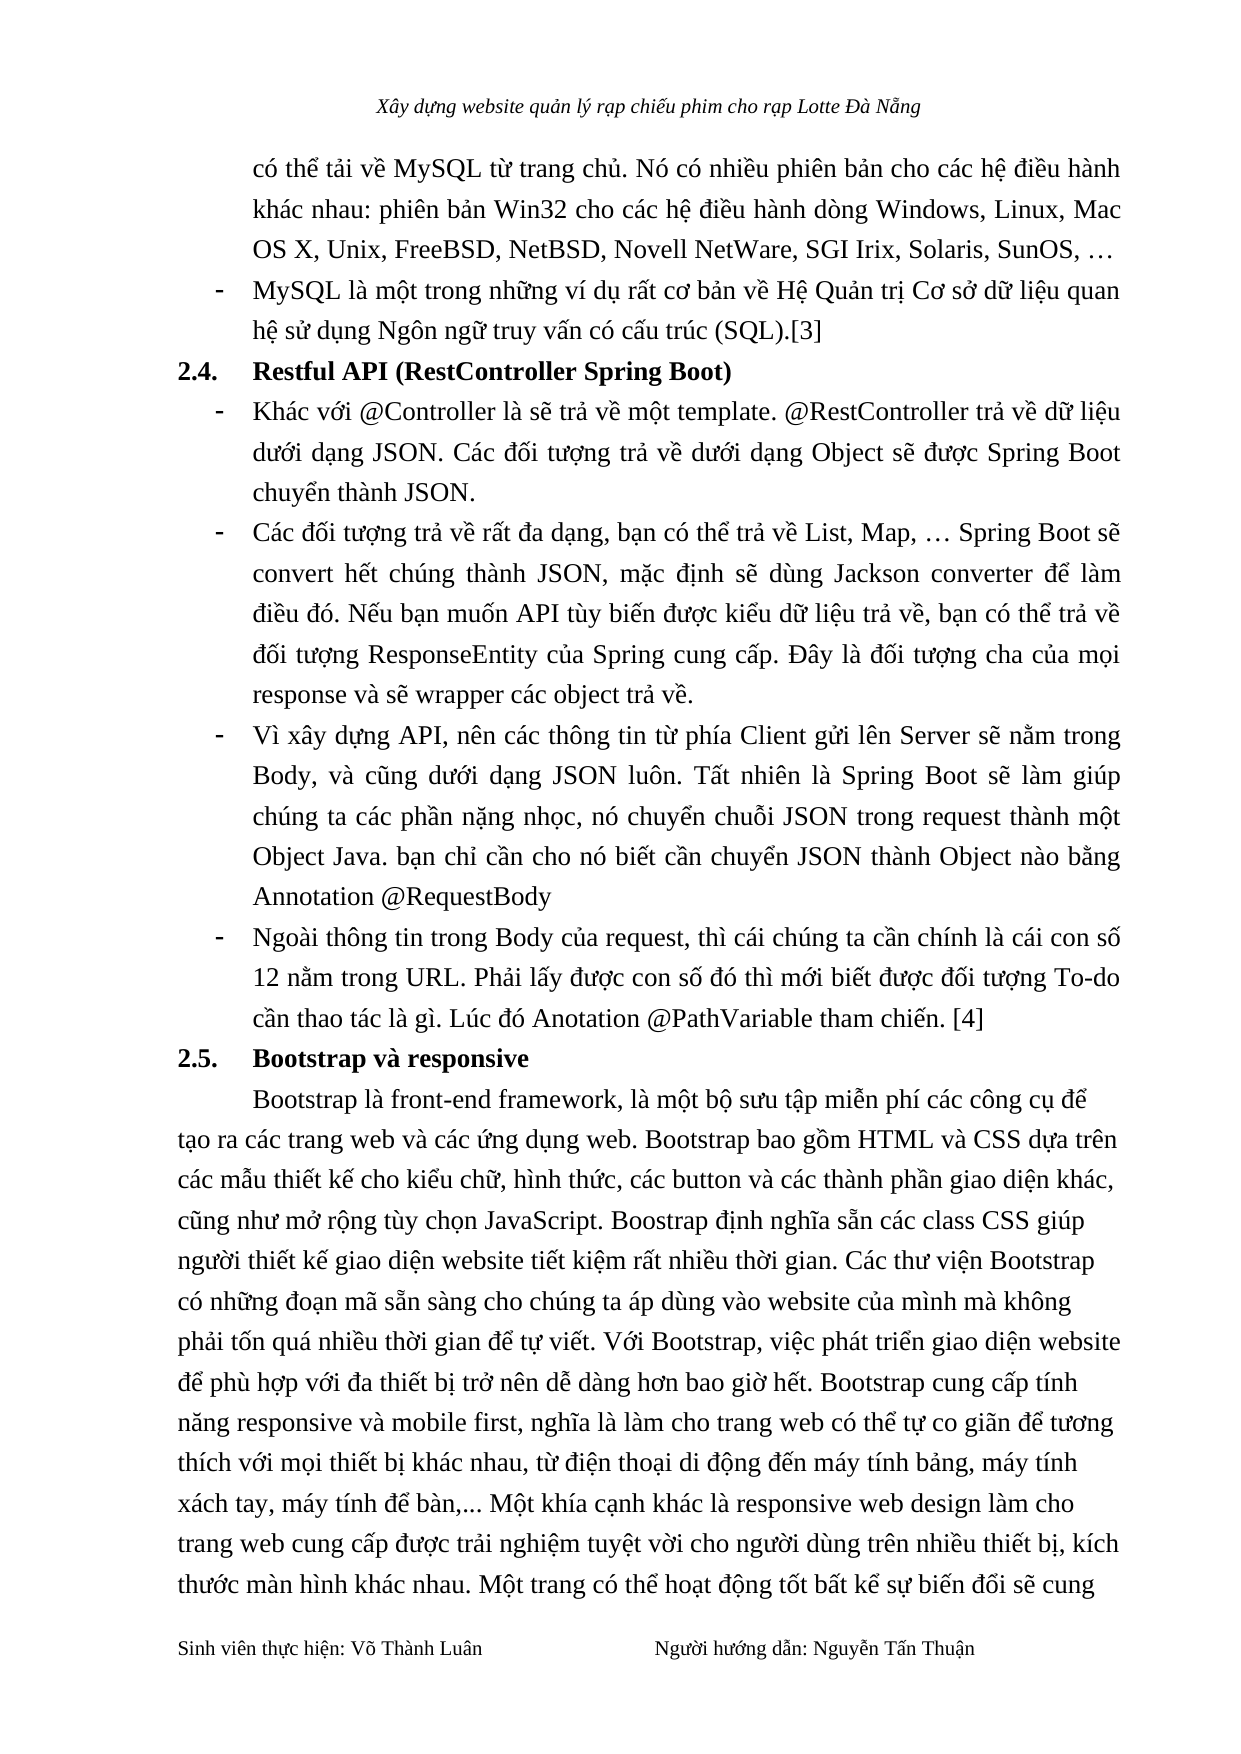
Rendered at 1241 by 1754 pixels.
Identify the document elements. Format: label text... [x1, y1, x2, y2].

list Các đối tượng trả về rất đa dạng, bạn có thể trả về List, Map, … Spring Boot sẽ convert hết chúng thành JSON, mặc định sẽ dùng Jackson converter để làm điều đó. Nếu bạn muốn API tùy biến được kiểu dữ liệu trả về, bạn có thể trả về đối tượng ResponseEntity của Spring cung cấp. Đây là đối tượng cha của mọi response và sẽ wrapper các object trả về. [215, 517, 1122, 709]
list Ngoài thông tin trong Body của request, thì cái chúng ta cần chính là cái con số 12 nằm trong URL. Phải lấy được con số đó thì mới biết được đối tượng To-do cần thao tác là gì. Lúc đó Anotation @PathVariable tham chiến. [4] [215, 921, 1122, 1033]
list Khác với @Controller là sẽ trả về một template. @RestController trả về dữ liệu dưới dạng JSON. Các đối tượng trả về dưới dạng Object sẽ được Spring Boot chuyển thành JSON. [215, 395, 1122, 507]
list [215, 153, 1122, 264]
list Vì xây dựng API, nên các thông tin từ phía Client gửi lên Server sẽ nằm trong Body, và cũng dưới dạng JSON luôn. Tất nhiên là Spring Boot sẽ làm giúp chúng ta các phần nặng nhọc, nó chuyển chuỗi JSON trong request thành một Object Java. bạn chỉ cần cho nó biết cần chuyển JSON thành Object nào bằng Annotation @RequestBody [215, 719, 1122, 912]
list 2.4. Restful API (RestController Spring Boot) [177, 355, 1122, 386]
list MySQL là một trong những ví dụ rất cơ bản về Hệ Quản trị Cơ sở dữ liệu quan hệ sử dụng Ngôn ngữ truy vấn có cấu trúc (SQL).[3] [215, 274, 1122, 346]
list 2.5. Bootstrap và responsive [177, 1042, 1122, 1073]
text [177, 1083, 1122, 1599]
